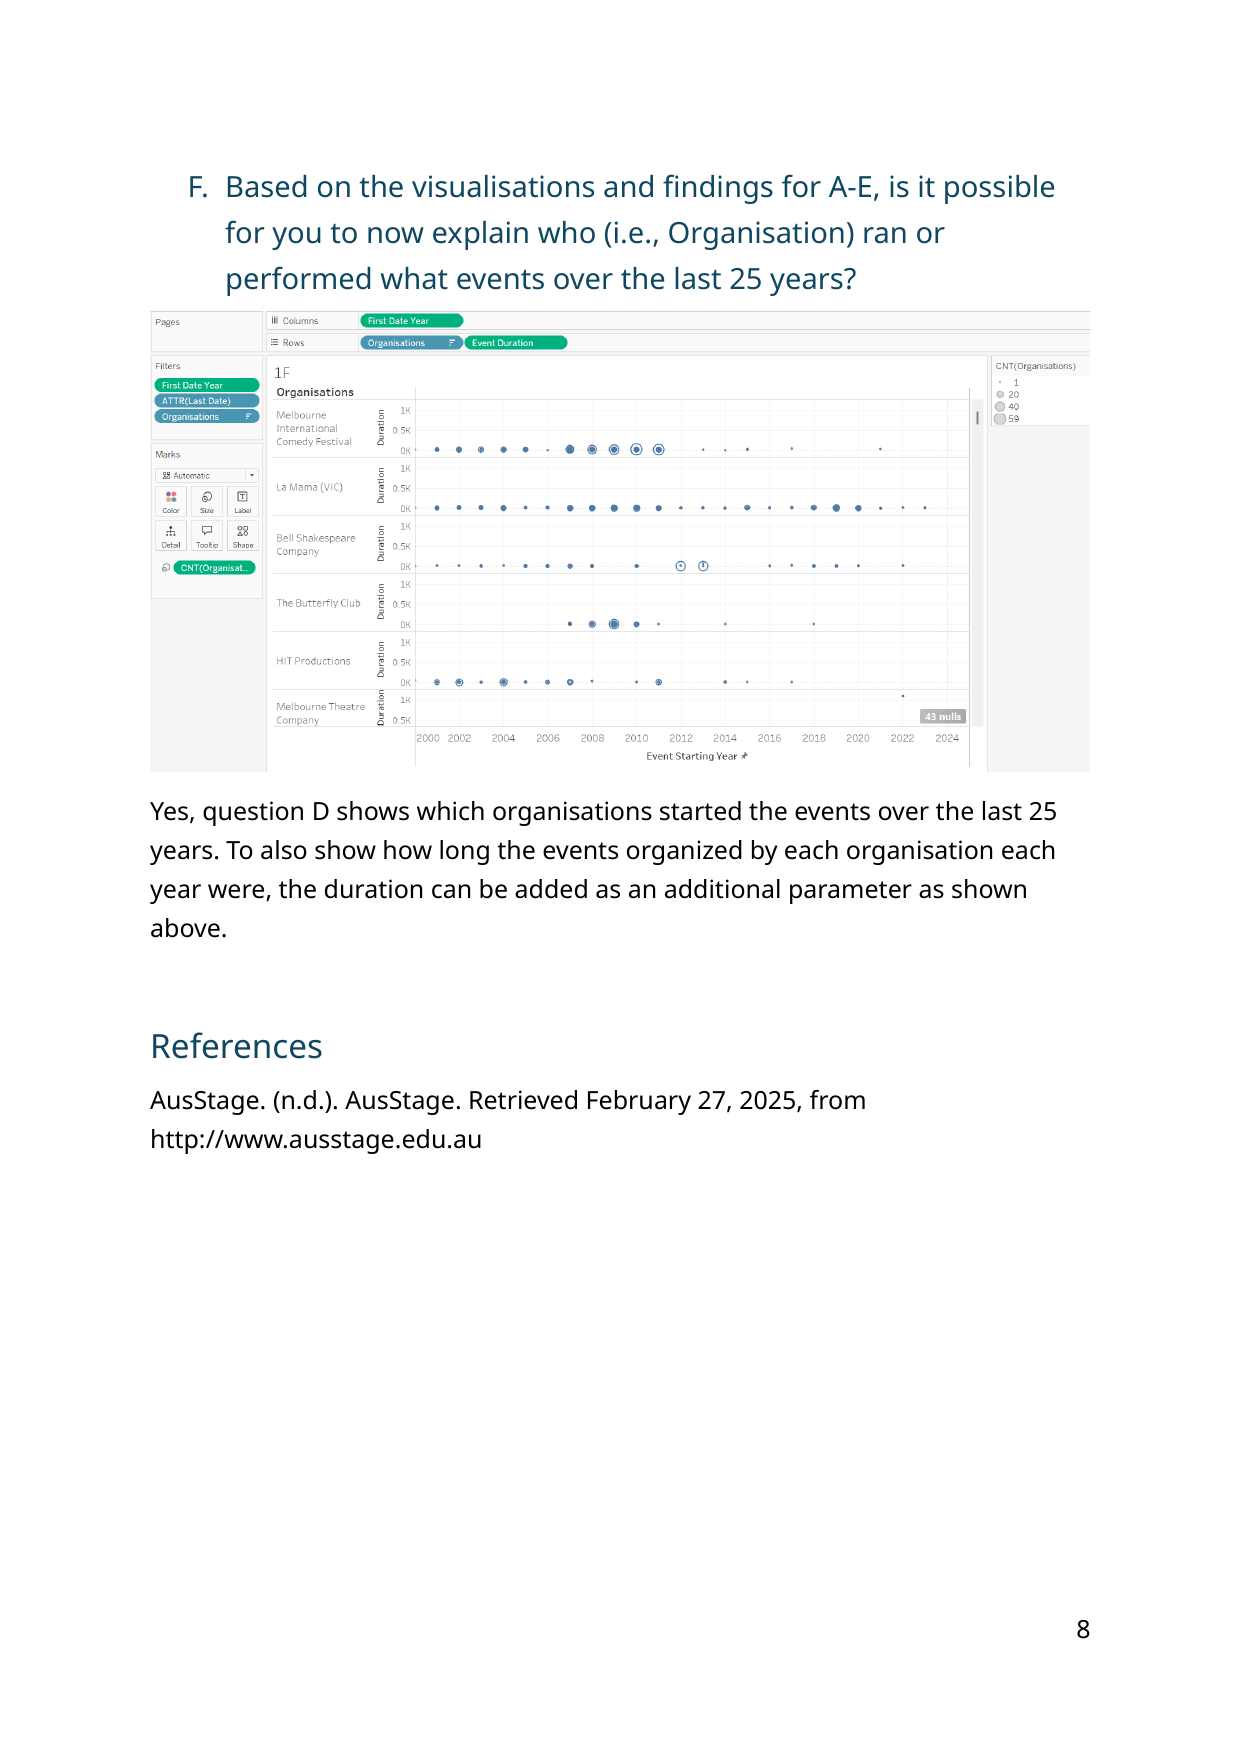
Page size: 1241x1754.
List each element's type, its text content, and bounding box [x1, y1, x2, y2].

text Yes, question D shows which organisations started the events over the last 25 years. To also show how long the events organized by each organisation each year were, the duration can be added as an additional parameter as shown above. [150, 793, 1090, 945]
subtitle References [150, 1022, 1090, 1068]
text AusStage. (n.d.). AusStage. Retrieved February 27, 2025, from http://www.ausstage.edu.au [150, 1083, 1090, 1156]
picture [150, 311, 1091, 772]
subtitle Based on the visualisations and findings for A-E, is it possible for you to now explain who (i.e., Organisation) ran or performed what events over the last 25 years? [187, 167, 1090, 298]
